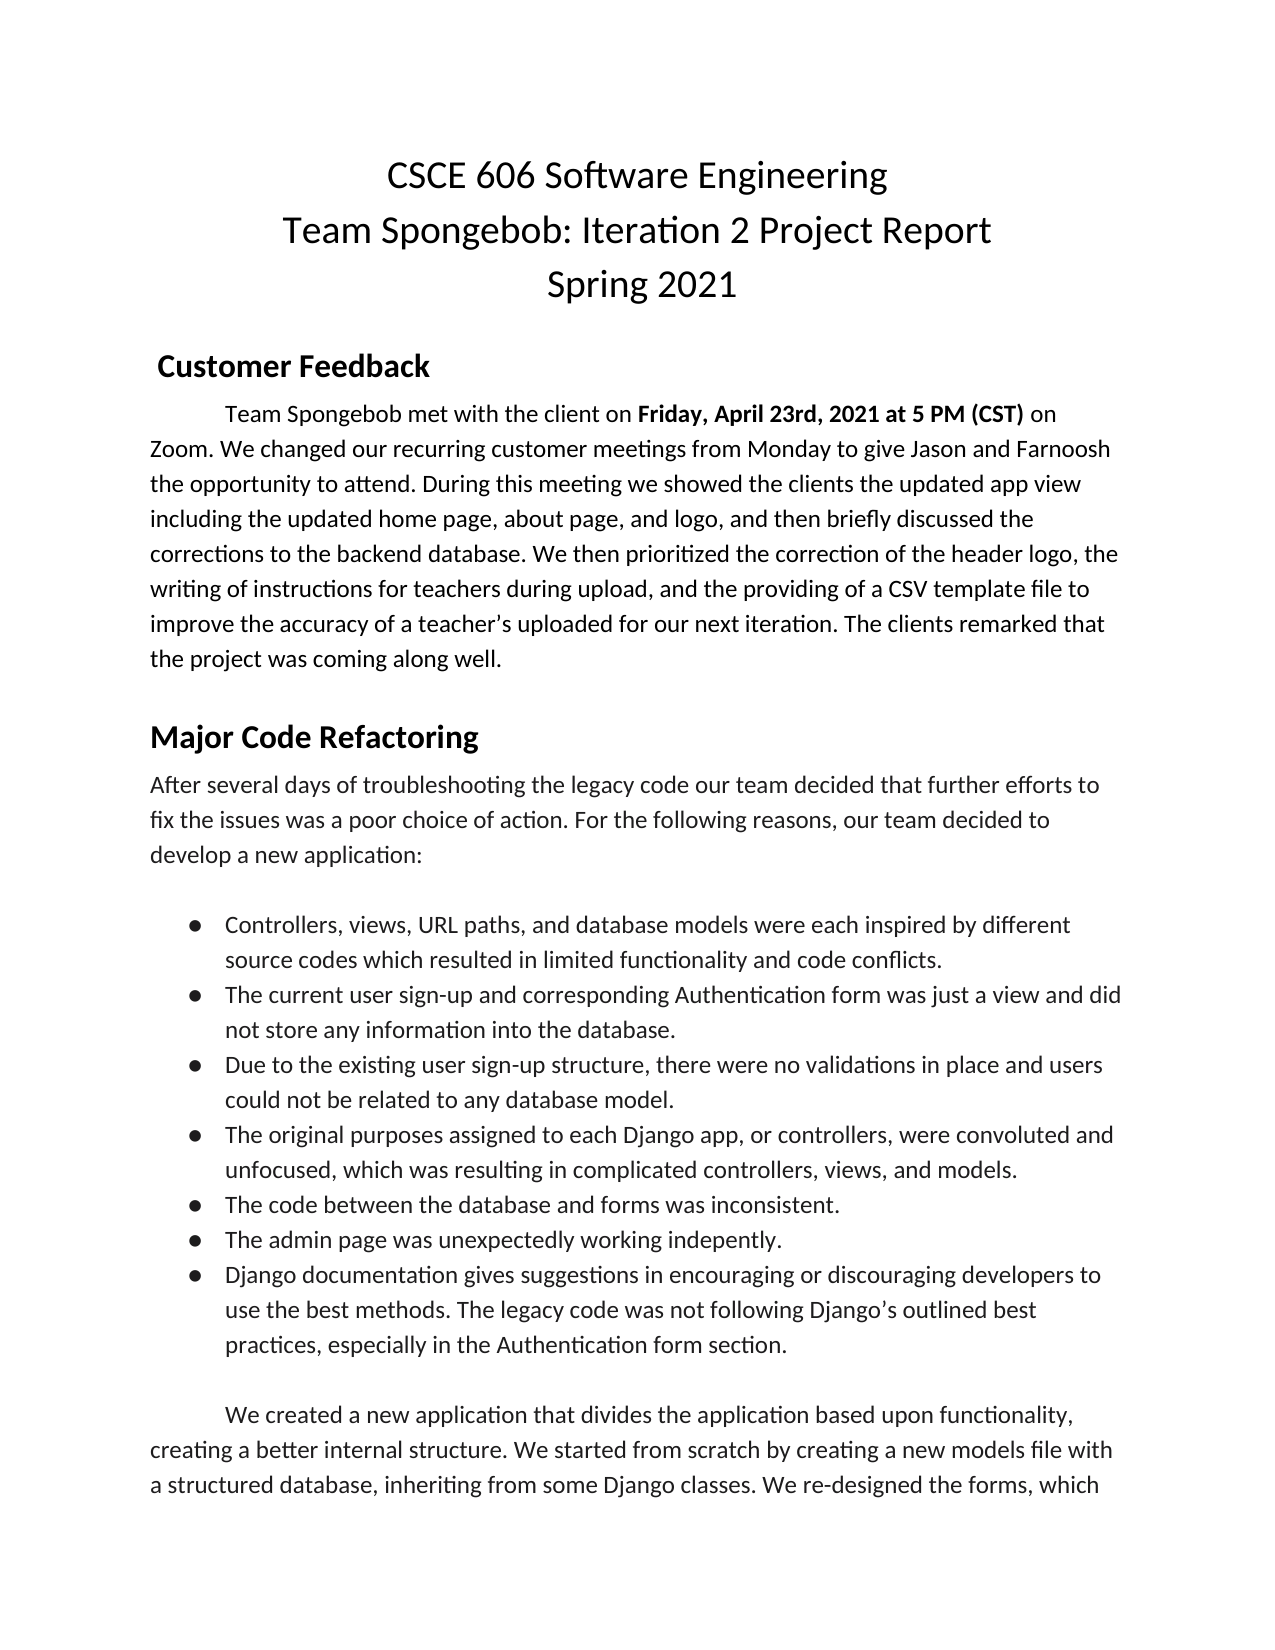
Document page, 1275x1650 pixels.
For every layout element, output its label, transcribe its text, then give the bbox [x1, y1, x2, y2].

text After several days of troubleshooting the legacy code our team decided that further efforts to fix the issues was a poor choice of action. For the following reasons, our team decided to develop a new application: [150, 769, 1125, 869]
title CSCE 606 Software Engineering [150, 150, 1125, 198]
list The original purposes assigned to each Django app, or controllers, were convoluted and unfocused, which was resulting in complicated controllers, views, and models. [187, 1119, 1125, 1184]
subtitle Major Code Refactoring [150, 716, 1125, 756]
list Django documentation gives suggestions in encouraging or discouraging developers to use the best methods. The legacy code was not following Django’s outlined best practices, especially in the Authentication form section. [187, 1259, 1125, 1359]
list The code between the database and forms was inconsistent. [187, 1189, 1125, 1219]
list Controllers, views, URL paths, and database models were each inspired by different source codes which resulted in limited functionality and code conflicts. [187, 909, 1125, 974]
subtitle Customer Feedback [150, 345, 1125, 386]
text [150, 1399, 1125, 1499]
list Due to the existing user sign-up structure, there were no validations in place and users could not be related to any database model. [187, 1049, 1125, 1114]
list The admin page was unexpectedly working indepently. [187, 1224, 1125, 1254]
text Team Spongebob met with the client on Friday, April 23rd, 2021 at 5 PM (CST) on Zoom. We changed our recurring customer meetings from Monday to give Jason and Farnoosh the opportunity to attend. During this meeting we showed the clients the updated app view including the updated home page, about page, and logo, and then briefly discussed the corrections to the backend database. We then prioritized the correction of the header logo, the writing of instructions for teachers during upload, and the providing of a CSV template file to improve the accuracy of a teacher’s uploaded for our next iteration. The clients remarked that the project was coming along well. [150, 398, 1125, 674]
title Spring 2021 [150, 259, 1125, 307]
title Team Spongebob: Iteration 2 Project Report [150, 204, 1125, 253]
list The current user sign-up and corresponding Authentication form was just a view and did not store any information into the database. [187, 979, 1125, 1044]
